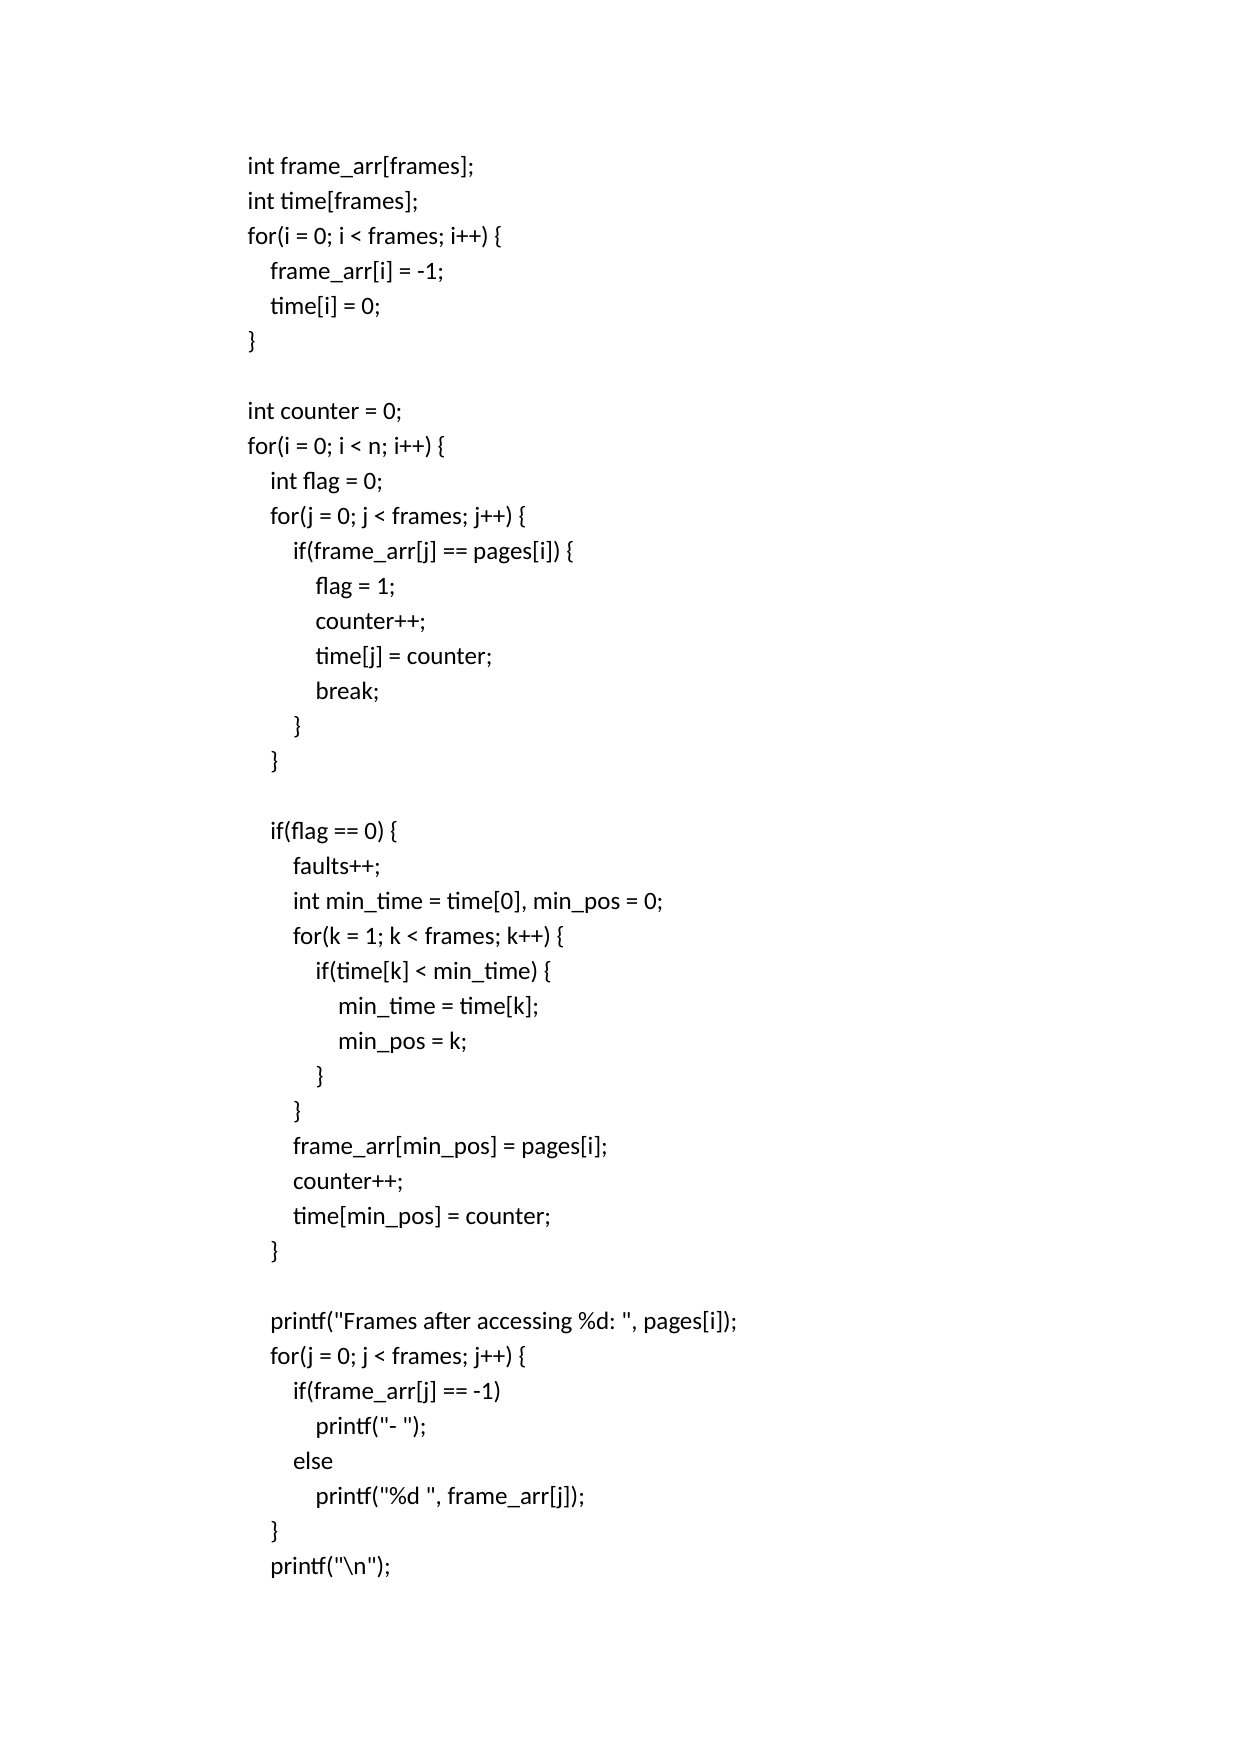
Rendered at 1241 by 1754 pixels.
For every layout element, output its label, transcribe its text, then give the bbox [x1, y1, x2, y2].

list printf("- "); [225, 1410, 1090, 1441]
list } [225, 1095, 1090, 1126]
list } [225, 1060, 1090, 1091]
list faults++; [225, 850, 1090, 881]
list } [225, 1235, 1090, 1266]
list for(i = 0; i < frames; i++) { [225, 220, 1090, 251]
list int min_time = time[0], min_pos = 0; [225, 885, 1090, 916]
list } [225, 745, 1090, 776]
list for(j = 0; j < frames; j++) { [225, 500, 1090, 531]
list else [225, 1445, 1090, 1476]
list int frame_arr[frames]; [225, 150, 1090, 181]
list frame_arr[i] = -1; [225, 255, 1090, 286]
list printf("\n"); [225, 1550, 1090, 1581]
list } [225, 710, 1090, 741]
list break; [225, 675, 1090, 706]
list if(time[k] < min_time) { [225, 955, 1090, 986]
list if(frame_arr[j] == pages[i]) { [225, 535, 1090, 566]
list time[j] = counter; [225, 640, 1090, 671]
list flag = 1; [225, 570, 1090, 601]
list for(i = 0; i < n; i++) { [225, 430, 1090, 461]
list time[min_pos] = counter; [225, 1200, 1090, 1231]
list min_time = time[k]; [225, 990, 1090, 1021]
list for(j = 0; j < frames; j++) { [225, 1340, 1090, 1371]
list printf("Frames after accessing %d: ", pages[i]); [225, 1305, 1090, 1336]
list int counter = 0; [225, 395, 1090, 426]
list } [225, 325, 1090, 356]
list time[i] = 0; [225, 290, 1090, 321]
list } [225, 1515, 1090, 1546]
list if(flag == 0) { [225, 815, 1090, 846]
list frame_arr[min_pos] = pages[i]; [225, 1130, 1090, 1161]
list printf("%d ", frame_arr[j]); [225, 1480, 1090, 1511]
list int time[frames]; [225, 185, 1090, 216]
list for(k = 1; k < frames; k++) { [225, 920, 1090, 951]
list counter++; [225, 1165, 1090, 1196]
list counter++; [225, 605, 1090, 636]
list int flag = 0; [225, 465, 1090, 496]
list min_pos = k; [225, 1025, 1090, 1056]
list if(frame_arr[j] == -1) [225, 1375, 1090, 1406]
